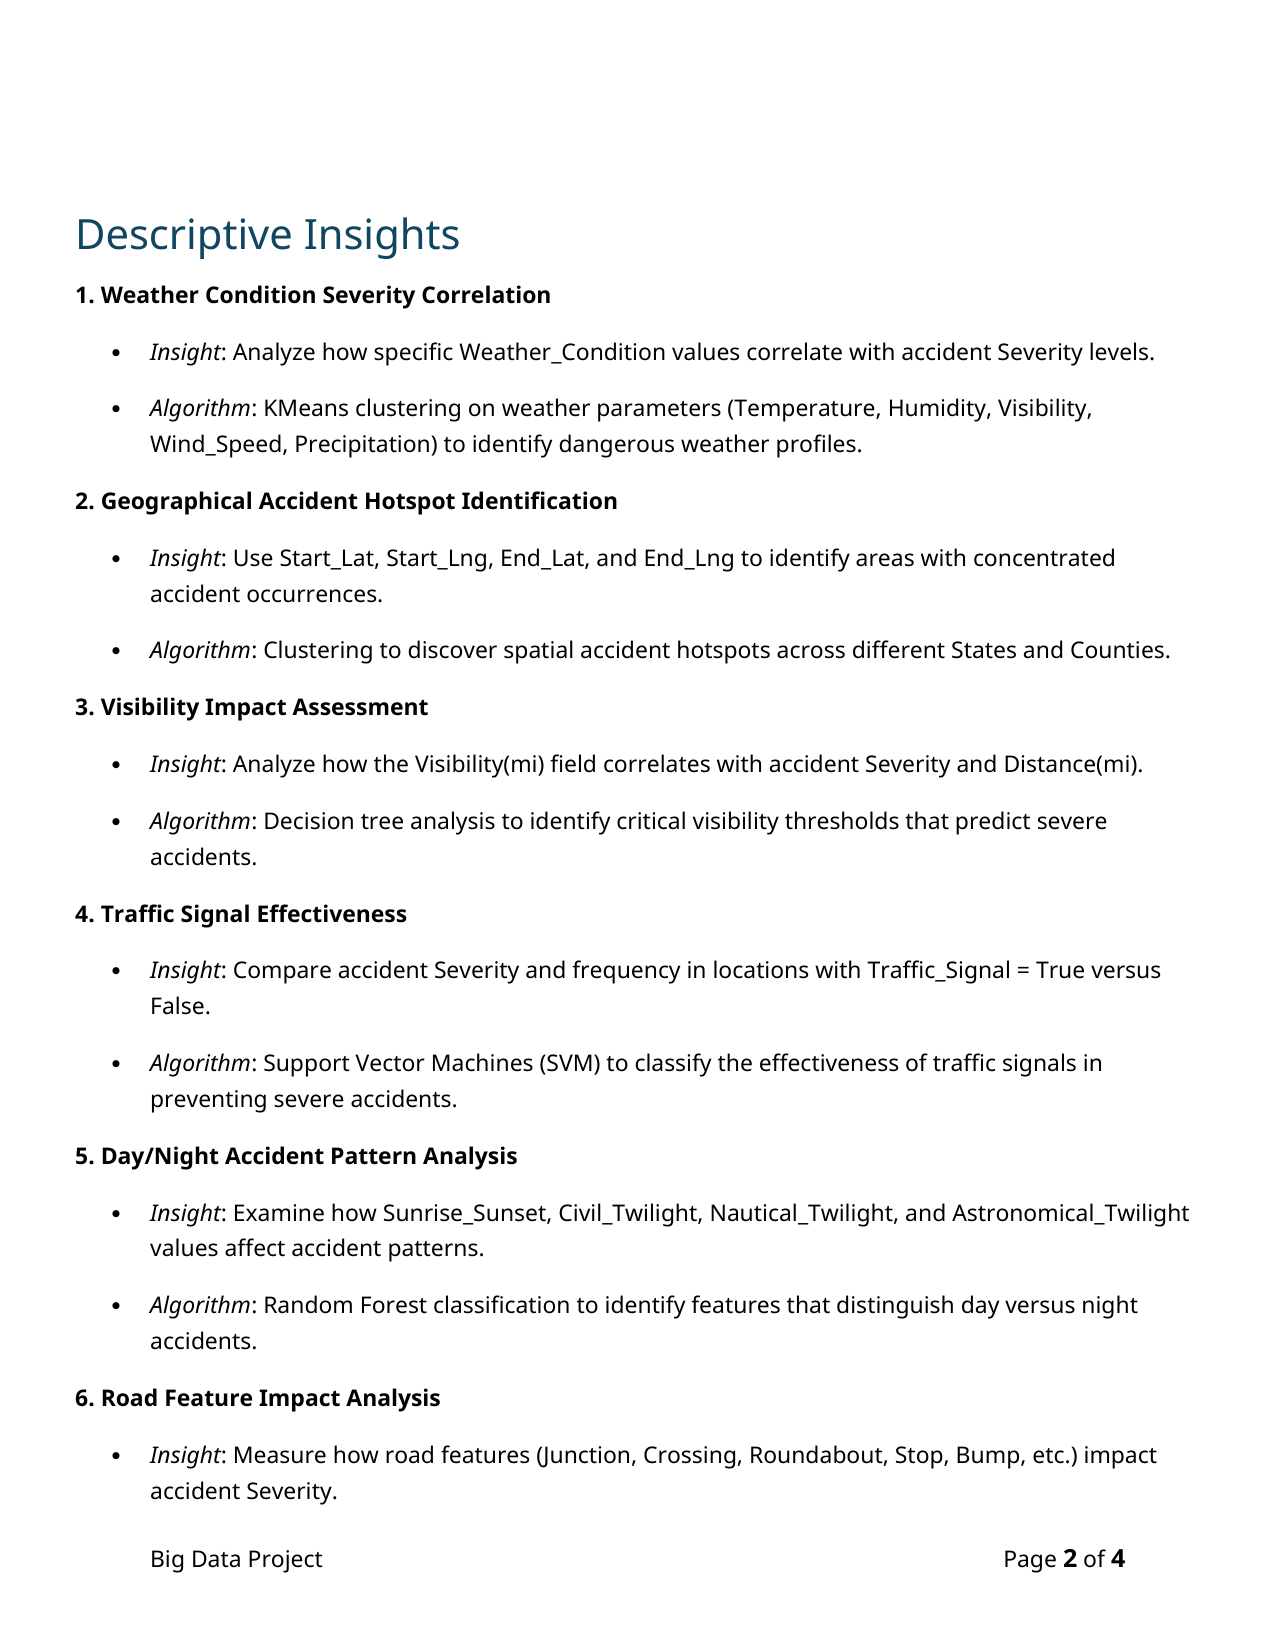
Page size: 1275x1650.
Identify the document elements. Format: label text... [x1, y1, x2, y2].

text 3. Visibility Impact Assessment [75, 691, 1200, 722]
list Algorithm: Decision tree analysis to identify critical visibility thresholds that predict severe accidents. [112, 805, 1200, 872]
text 4. Traffic Signal Effectiveness [75, 897, 1200, 929]
list Insight: Compare accident Severity and frequency in locations with Traffic_Signal = True versus False. [112, 954, 1200, 1021]
text 1. Weather Condition Severity Correlation [75, 279, 1200, 310]
subtitle Descriptive Insights [75, 205, 1200, 262]
list Algorithm: Random Forest classification to identify features that distinguish day versus night accidents. [112, 1289, 1200, 1356]
list Algorithm: KMeans clustering on weather parameters (Temperature, Humidity, Visibility, Wind_Speed, Precipitation) to identify dangerous weather profiles. [112, 392, 1200, 459]
list Insight: Examine how Sunrise_Sunset, Civil_Twilight, Nautical_Twilight, and Astronomical_Twilight values affect accident patterns. [112, 1196, 1200, 1264]
list Insight: Analyze how the Visibility(mi) field correlates with accident Severity and Distance(mi). [112, 748, 1200, 779]
list Insight: Measure how road features (Junction, Crossing, Roundabout, Stop, Bump, etc.) impact accident Severity. [112, 1439, 1200, 1506]
text 5. Day/Night Accident Pattern Analysis [75, 1140, 1200, 1171]
list Algorithm: Support Vector Machines (SVM) to classify the effectiveness of traffic signals in preventing severe accidents. [112, 1047, 1200, 1114]
list Insight: Analyze how specific Weather_Condition values correlate with accident Severity levels. [112, 336, 1200, 367]
list Algorithm: Clustering to discover spatial accident hotspots across different States and Counties. [112, 634, 1200, 666]
text 6. Road Feature Impact Analysis [75, 1382, 1200, 1413]
list Insight: Use Start_Lat, Start_Lng, End_Lat, and End_Lng to identify areas with concentrated accident occurrences. [112, 542, 1200, 609]
text 2. Geographical Accident Hotspot Identification [75, 485, 1200, 516]
